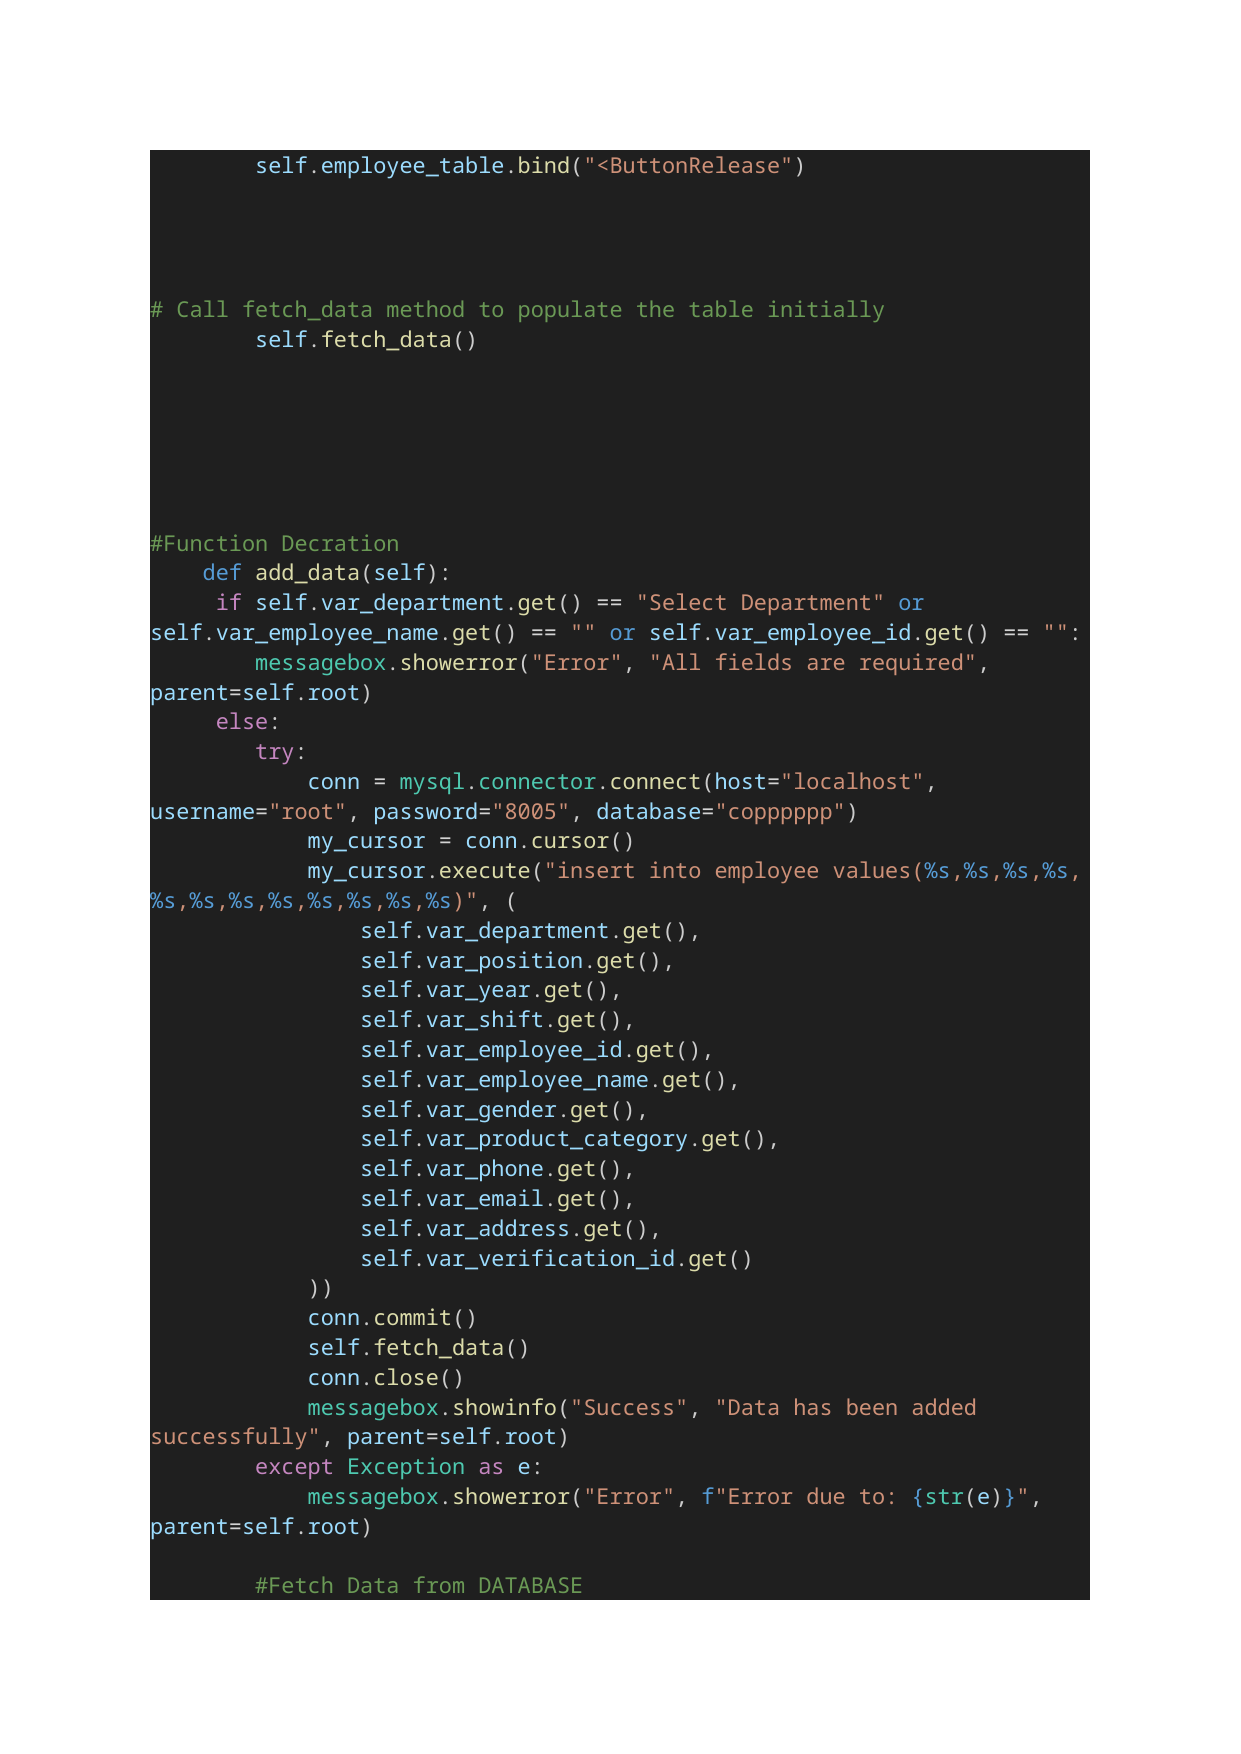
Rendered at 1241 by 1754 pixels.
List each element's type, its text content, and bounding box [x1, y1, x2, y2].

text self.var_phone.get(), [150, 1153, 1090, 1183]
text )) [150, 1272, 1090, 1302]
text messagebox.showerror("Error", "All fields are required", parent=self.root) [150, 647, 1090, 706]
text my_cursor = conn.cursor() [150, 826, 1090, 855]
text except Exception as e: [150, 1451, 1090, 1481]
text self.var_shift.get(), [150, 1004, 1090, 1034]
text self.var_verification_id.get() [150, 1243, 1090, 1272]
text self.var_department.get(), [150, 915, 1090, 945]
text self.employee_table.bind("<ButtonRelease") [150, 150, 1090, 180]
text conn.commit() [150, 1302, 1090, 1332]
text self.var_employee_id.get(), [150, 1034, 1090, 1064]
text self.var_year.get(), [150, 974, 1090, 1004]
text messagebox.showerror("Error", f"Error due to: {str(e)}", parent=self.root) [150, 1481, 1090, 1541]
text #Function Decration [150, 528, 1090, 557]
text self.var_gender.get(), [150, 1094, 1090, 1123]
text try: [150, 736, 1090, 766]
text #Fetch Data from DATABASE [150, 1570, 1090, 1600]
text conn = mysql.connector.connect(host="localhost", username="root", password="8005", database="copppppp") [150, 766, 1090, 826]
text if self.var_department.get() == "Select Department" or self.var_employee_name.get() == "" or self.var_employee_id.get() == "": [150, 587, 1090, 647]
text # Call fetch_data method to populate the table initially [150, 294, 1090, 324]
text def add_data(self): [150, 557, 1090, 587]
text messagebox.showinfo("Success", "Data has been added successfully", parent=self.root) [150, 1392, 1090, 1451]
text conn.close() [150, 1362, 1090, 1392]
text my_cursor.execute("insert into employee values(%s,%s,%s,%s,%s,%s,%s,%s,%s,%s,%s,%s)", ( [150, 855, 1090, 915]
text self.fetch_data() [150, 324, 1090, 354]
text self.var_product_category.get(), [150, 1123, 1090, 1153]
text self.var_position.get(), [150, 945, 1090, 974]
text self.var_email.get(), [150, 1183, 1090, 1213]
text self.fetch_data() [150, 1332, 1090, 1362]
text self.var_employee_name.get(), [150, 1064, 1090, 1094]
text self.var_address.get(), [150, 1213, 1090, 1243]
text else: [150, 706, 1090, 736]
